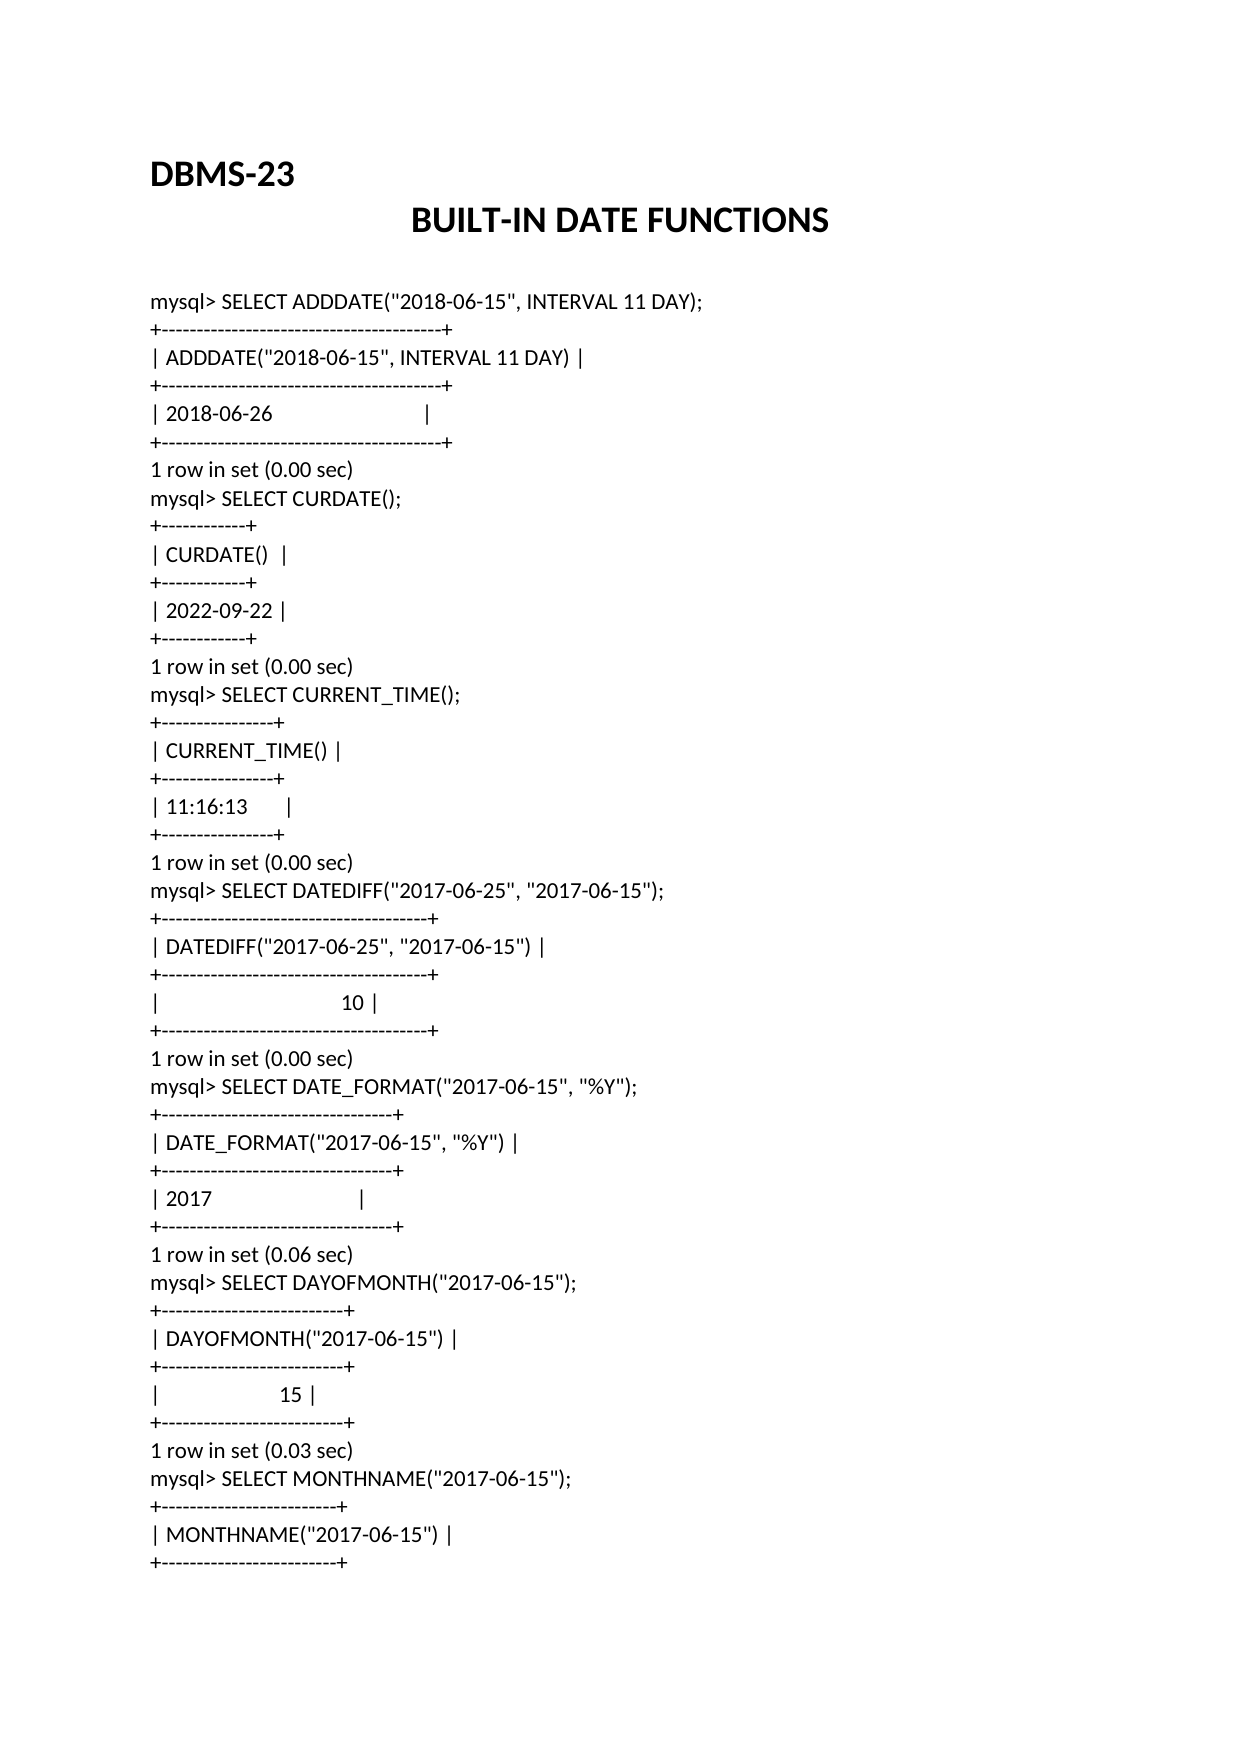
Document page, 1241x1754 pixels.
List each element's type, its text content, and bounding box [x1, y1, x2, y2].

text BUILT-IN DATE FUNCTIONS [150, 196, 1090, 242]
text | DATEDIFF("2017-06-25", "2017-06-15") | [150, 932, 1090, 960]
text DBMS-23 [150, 150, 1090, 196]
text mysql> SELECT CURRENT_TIME(); [150, 680, 1090, 708]
text +---------------------------------+ [150, 1100, 1090, 1128]
text | DATE_FORMAT("2017-06-15", "%Y") | [150, 1128, 1090, 1156]
text +-------------------------+ [150, 1492, 1090, 1520]
text +--------------------------------------+ [150, 1016, 1090, 1044]
text | ADDDATE("2018-06-15", INTERVAL 11 DAY) | [150, 343, 1090, 372]
text +--------------------------+ [150, 1408, 1090, 1436]
text +------------+ [150, 512, 1090, 540]
text mysql> SELECT DAYOFMONTH("2017-06-15"); [150, 1268, 1090, 1296]
text +--------------------------+ [150, 1352, 1090, 1380]
text +-------------------------+ [150, 1548, 1090, 1576]
text | 10 | [150, 988, 1090, 1016]
text +--------------------------+ [150, 1296, 1090, 1324]
text 1 row in set (0.00 sec) [150, 1044, 1090, 1072]
text +---------------------------------+ [150, 1156, 1090, 1184]
text | 15 | [150, 1380, 1090, 1408]
text +----------------------------------------+ [150, 372, 1090, 399]
text | 11:16:13 | [150, 792, 1090, 820]
text | CURRENT_TIME() | [150, 736, 1090, 764]
text | 2018-06-26 | [150, 399, 1090, 428]
text +----------------------------------------+ [150, 428, 1090, 456]
text 1 row in set (0.00 sec) [150, 848, 1090, 876]
text mysql> SELECT ADDDATE("2018-06-15", INTERVAL 11 DAY); [150, 287, 1090, 316]
text mysql> SELECT DATE_FORMAT("2017-06-15", "%Y"); [150, 1072, 1090, 1100]
text +----------------------------------------+ [150, 316, 1090, 343]
text | 2017 | [150, 1184, 1090, 1212]
text 1 row in set (0.00 sec) [150, 456, 1090, 484]
text +---------------------------------+ [150, 1212, 1090, 1240]
text +--------------------------------------+ [150, 904, 1090, 932]
text | CURDATE() | [150, 540, 1090, 568]
text mysql> SELECT CURDATE(); [150, 484, 1090, 512]
text +------------+ [150, 624, 1090, 652]
text 1 row in set (0.06 sec) [150, 1240, 1090, 1268]
text | MONTHNAME("2017-06-15") | [150, 1520, 1090, 1548]
text +----------------+ [150, 764, 1090, 792]
text | 2022-09-22 | [150, 596, 1090, 624]
text 1 row in set (0.03 sec) [150, 1436, 1090, 1464]
text +----------------+ [150, 708, 1090, 736]
text +--------------------------------------+ [150, 960, 1090, 988]
text mysql> SELECT MONTHNAME("2017-06-15"); [150, 1464, 1090, 1492]
text 1 row in set (0.00 sec) [150, 652, 1090, 680]
text +----------------+ [150, 820, 1090, 848]
text mysql> SELECT DATEDIFF("2017-06-25", "2017-06-15"); [150, 876, 1090, 904]
text +------------+ [150, 568, 1090, 596]
text | DAYOFMONTH("2017-06-15") | [150, 1324, 1090, 1352]
